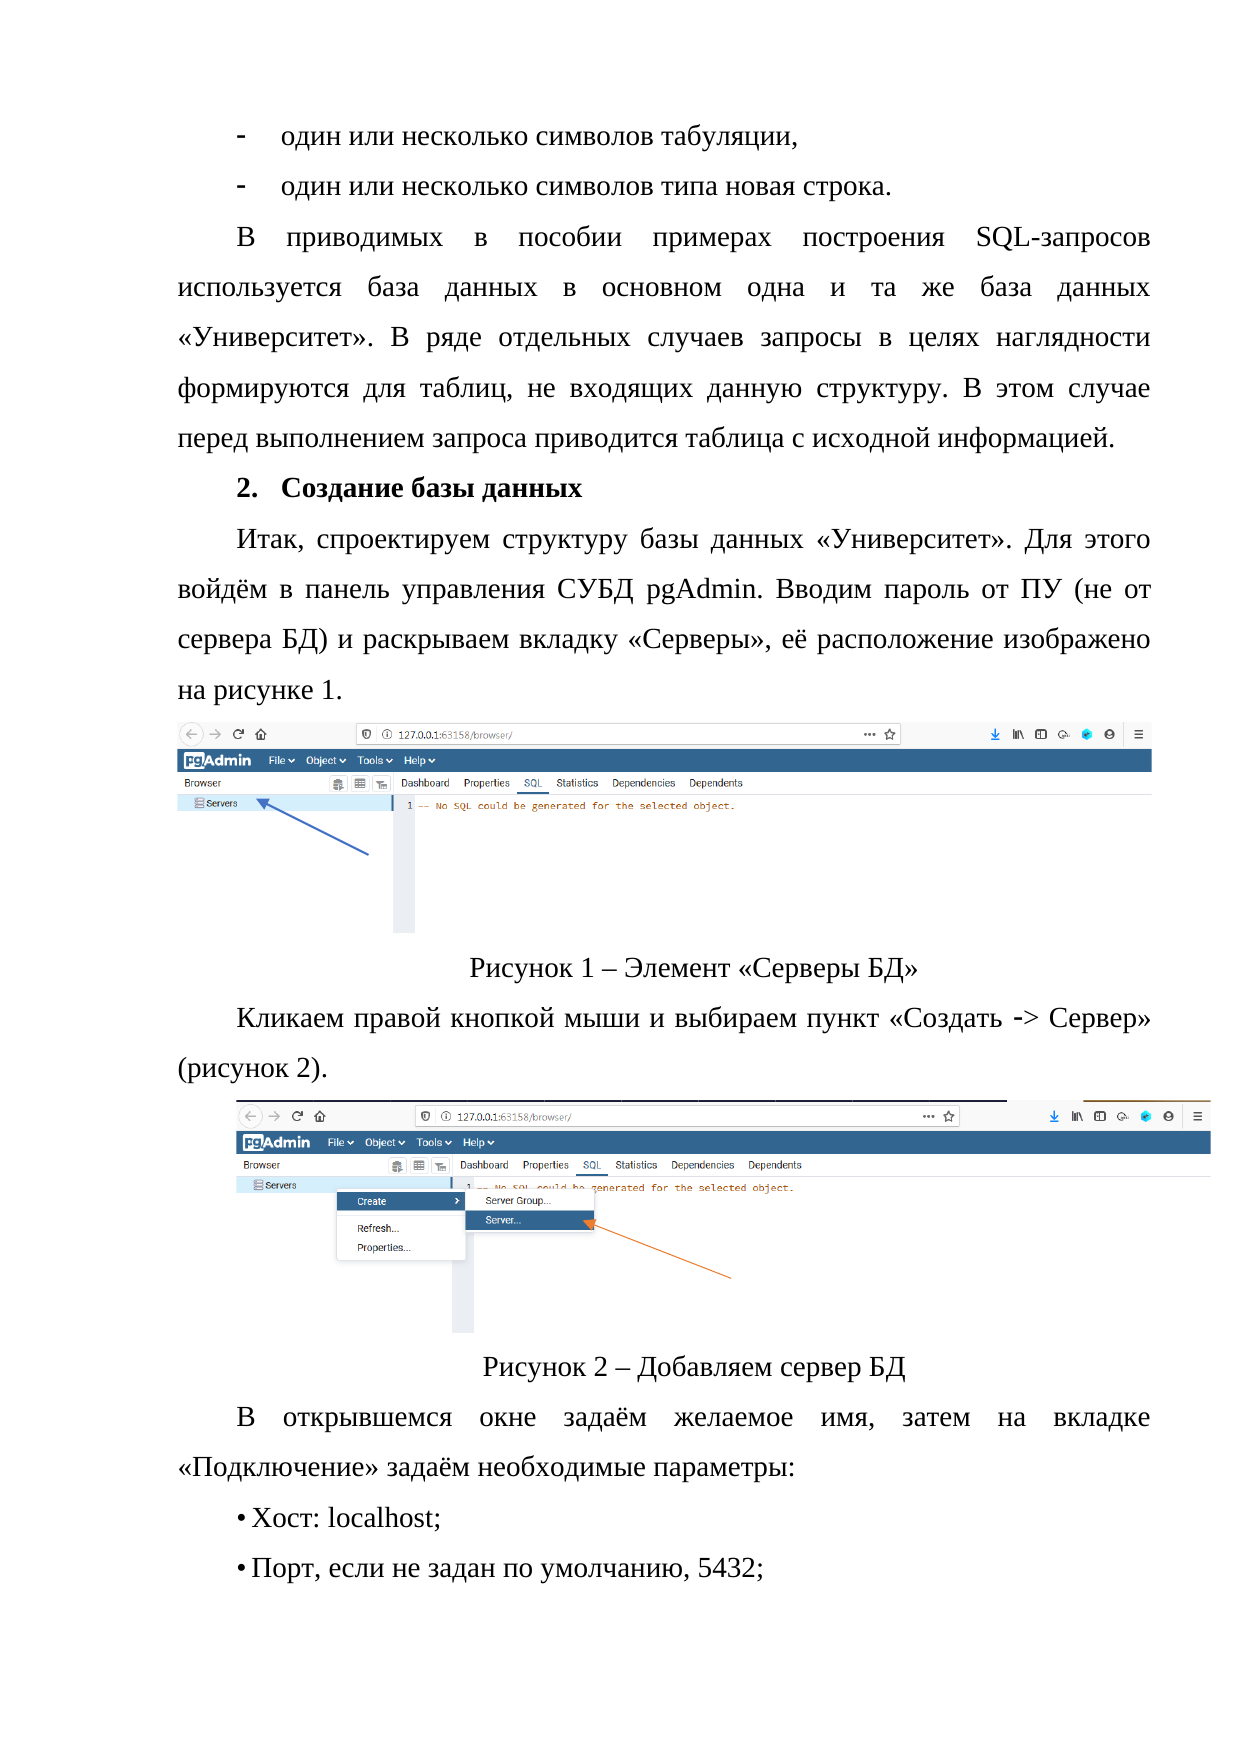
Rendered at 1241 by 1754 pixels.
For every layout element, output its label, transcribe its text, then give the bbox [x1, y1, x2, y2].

picture [236, 1100, 1211, 1333]
text Кликаем правой кнопкой мыши и выбираем пункт «Создать > Сервер» (рисунок 2). [177, 1000, 1152, 1084]
text В открывшемся окне задаём желаемое имя, затем на вкладке «Подключение» задаём необходимые параметры: [177, 1399, 1152, 1483]
text Итак, спроектируем структуру базы данных «Университет». Для этого войдём в панель управления СУБД pgAdmin. Вводим пароль от ПУ (не от сервера БД) и раскрываем вкладку «Серверы», её расположение изображено на рисунке 1. [177, 521, 1152, 705]
text Рисунок 1 – Элемент «Серверы БД» [177, 950, 1152, 983]
text • Порт, если не задан по умолчанию, 5432; [177, 1550, 1152, 1584]
text В приводимых в пособии примерах построения SQL-запросов используется база данных в основном одна и та же база данных «Университет». В ряде отдельных случаев запросы в целях наглядности формируются для таблиц, не входящих данную структуру. В этом случае перед выполнением запроса приводится таблица с исходной информацией. [177, 219, 1152, 454]
picture [177, 722, 1152, 933]
list один или несколько символов табуляции, [177, 118, 1152, 152]
text • Хост: localhost; [177, 1500, 1152, 1533]
subtitle Создание базы данных [177, 471, 1152, 504]
list один или несколько символов типа новая строка. [177, 168, 1152, 202]
text Рисунок 2 – Добавляем сервер БД [177, 1349, 1152, 1382]
